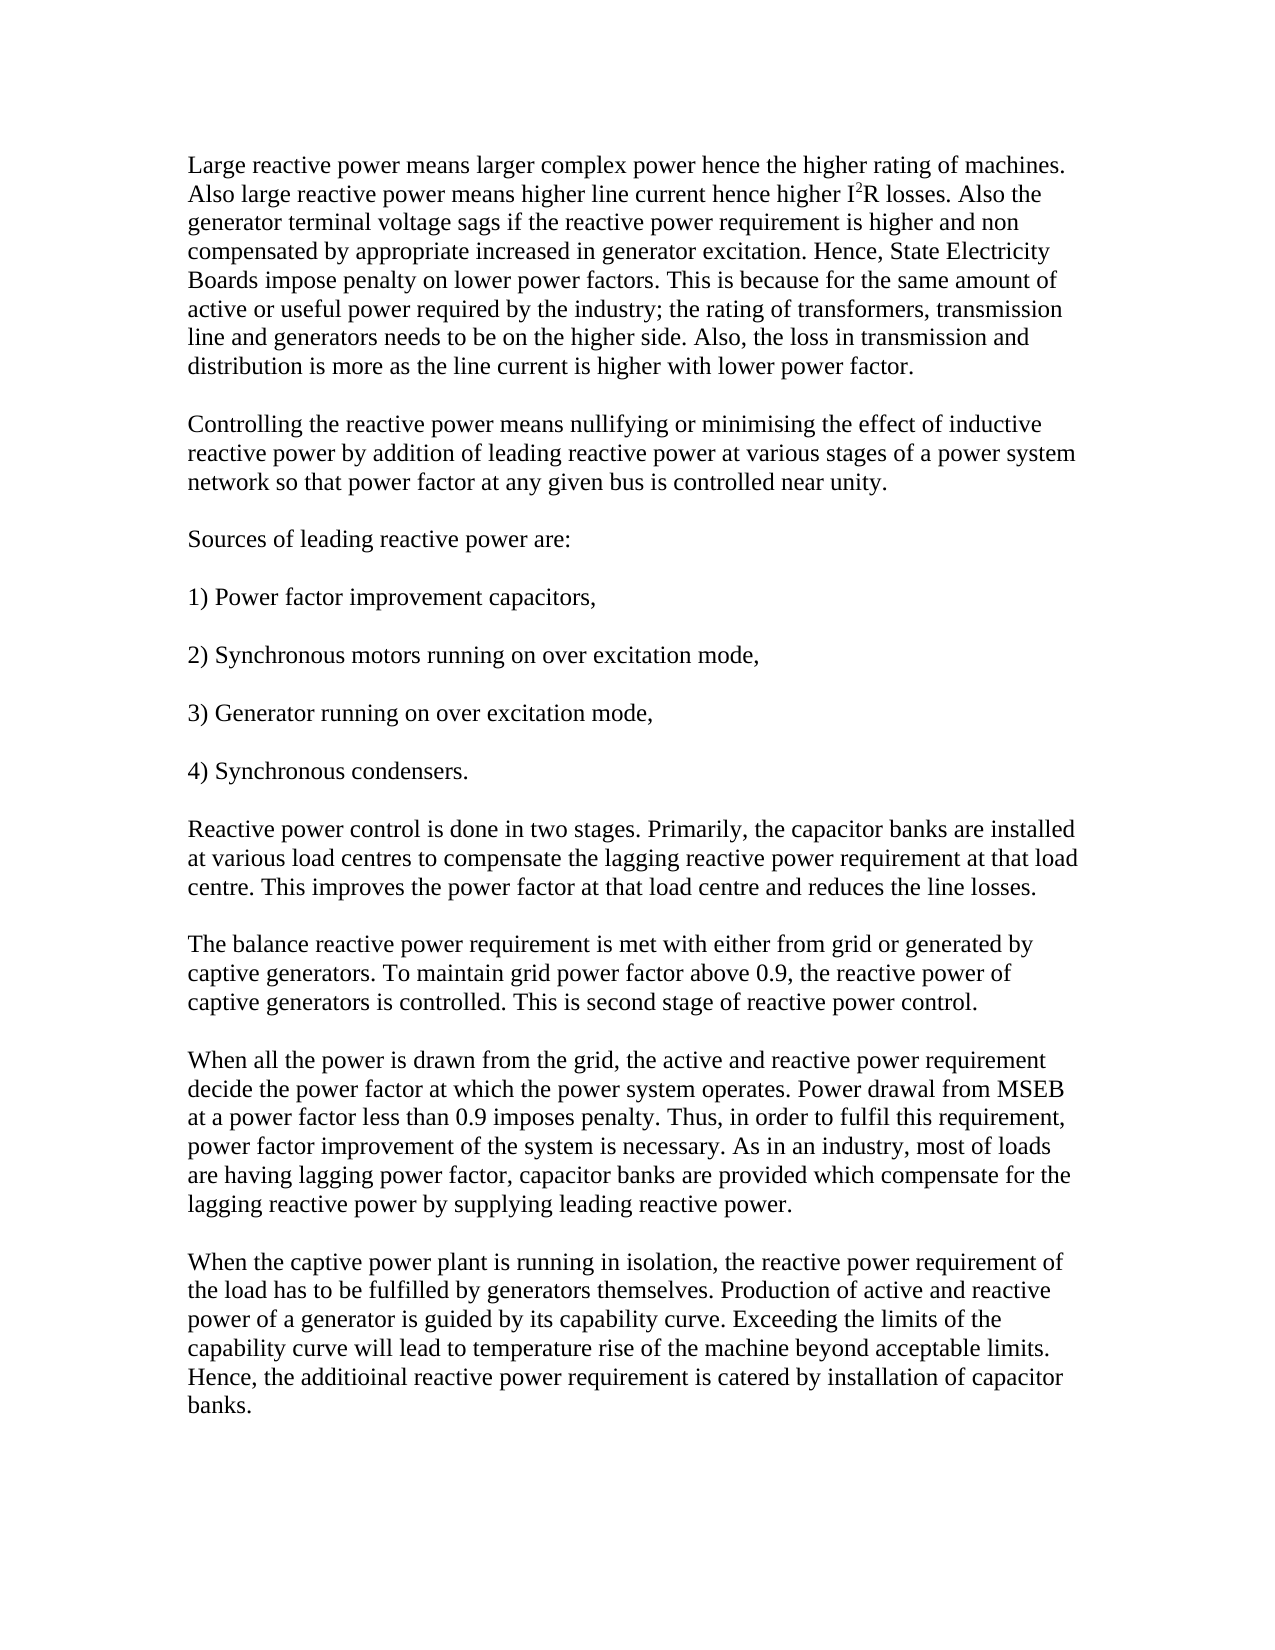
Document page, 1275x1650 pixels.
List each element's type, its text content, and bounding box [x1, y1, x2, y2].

text 2) Synchronous motors running on over excitation mode, [187, 640, 1087, 669]
text Large reactive power means larger complex power hence the higher rating of machines. Also large reactive power means higher line current hence higher I2R losses. Also the generator terminal voltage sags if the reactive power requirement is higher and non compensated by appropriate increased in generator excitation. Hence, State Electricity Boards impose penalty on lower power factors. This is because for the same amount of active or useful power required by the industry; the rating of transformers, transmission line and generators needs to be on the higher side. Also, the loss in transmission and distribution is more as the line current is higher with lower power factor. [187, 150, 1087, 380]
text When all the power is drawn from the grid, the active and reactive power requirement decide the power factor at which the power system operates. Power drawal from MSEB at a power factor less than 0.9 imposes penalty. Thus, in order to fulfil this requirement, power factor improvement of the system is necessary. As in an industry, most of loads are having lagging power factor, capacitor banks are provided which compensate for the lagging reactive power by supplying leading reactive power. [187, 1045, 1087, 1217]
text 3) Generator running on over excitation mode, [187, 698, 1087, 727]
text Sources of leading reactive power are: [187, 524, 1087, 553]
text Reactive power control is done in two stages. Primarily, the capacitor banks are installed at various load centres to compensate the lagging reactive power requirement at that load centre. This improves the power factor at that load centre and reduces the line losses. [187, 814, 1087, 900]
text 1) Power factor improvement capacitors, [187, 582, 1087, 611]
text 4) Synchronous condensers. [187, 756, 1087, 785]
text When the captive power plant is running in isolation, the reactive power requirement of the load has to be fulfilled by generators themselves. Production of active and reactive power of a generator is guided by its capability curve. Exceeding the limits of the capability curve will lead to temperature rise of the machine beyond acceptable limits. Hence, the additioinal reactive power requirement is catered by installation of capacitor banks. [187, 1247, 1087, 1419]
text Controlling the reactive power means nullifying or minimising the effect of inductive reactive power by addition of leading reactive power at various stages of a power system network so that power factor at any given bus is controlled near unity. [187, 409, 1087, 495]
text The balance reactive power requirement is met with either from grid or generated by captive generators. To maintain grid power factor above 0.9, the reactive power of captive generators is controlled. This is second stage of reactive power control. [187, 929, 1087, 1016]
